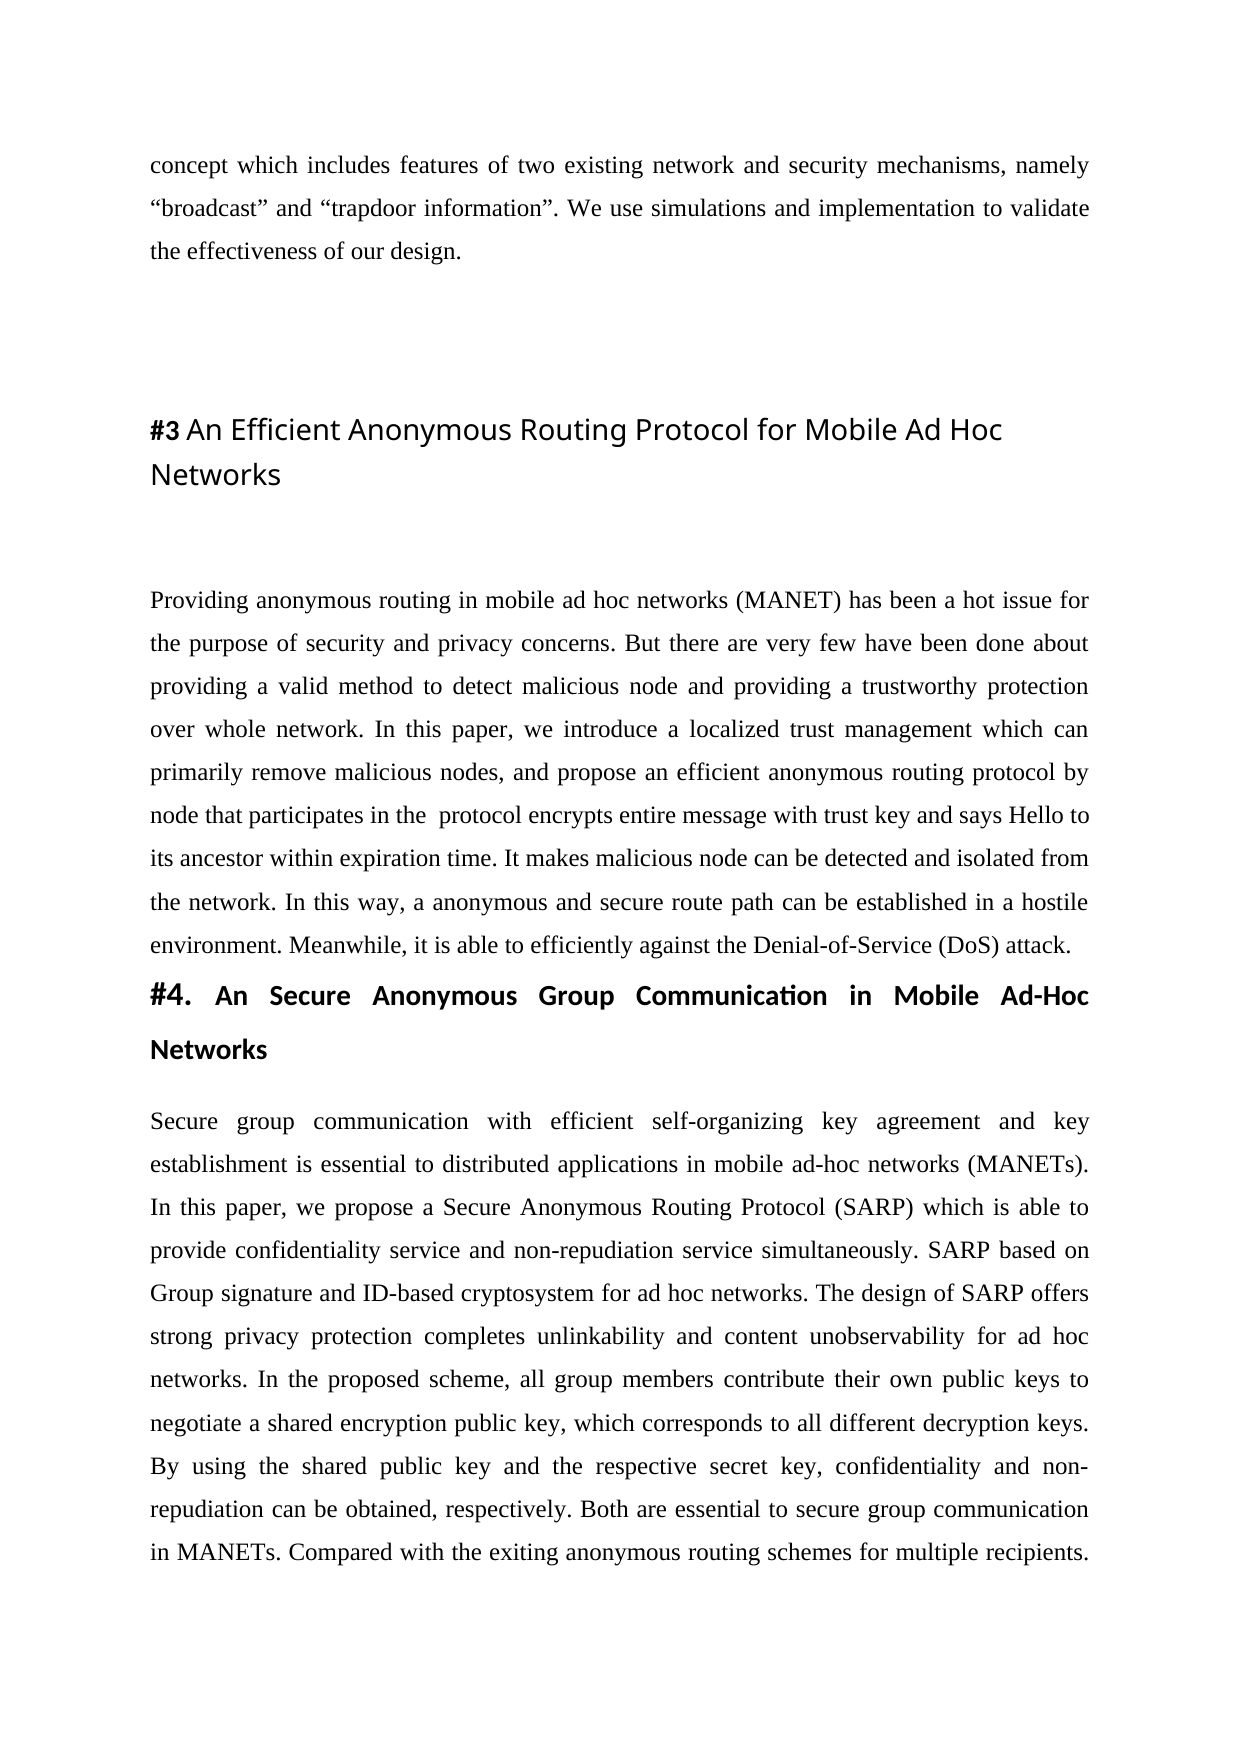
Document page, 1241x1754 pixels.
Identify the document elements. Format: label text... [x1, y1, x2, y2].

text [150, 1106, 1090, 1566]
text Providing anonymous routing in mobile ad hoc networks (MANET) has been a hot issue for the purpose of security and privacy concerns. But there are very few have been done about providing a valid method to detect malicious node and providing a trustworthy protection over whole network. In this paper, we introduce a localized trust management which can primarily remove malicious nodes, and propose an efficient anonymous routing protocol by node that participates in the protocol encrypts entire message with trust key and says Hello to its ancestor within expiration time. It makes malicious node can be detected and isolated from the network. In this way, a anonymous and secure route path can be established in a hostile environment. Meanwhile, it is able to efficiently against the Denial-of-Service (DoS) attack. [150, 585, 1090, 958]
text #4. An Secure Anonymous Group Communication in Mobile Ad-Hoc Networks [150, 973, 1090, 1067]
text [150, 150, 1090, 265]
text #3 An Efficient Anonymous Routing Protocol for Mobile Ad Hoc Networks [150, 409, 1090, 494]
